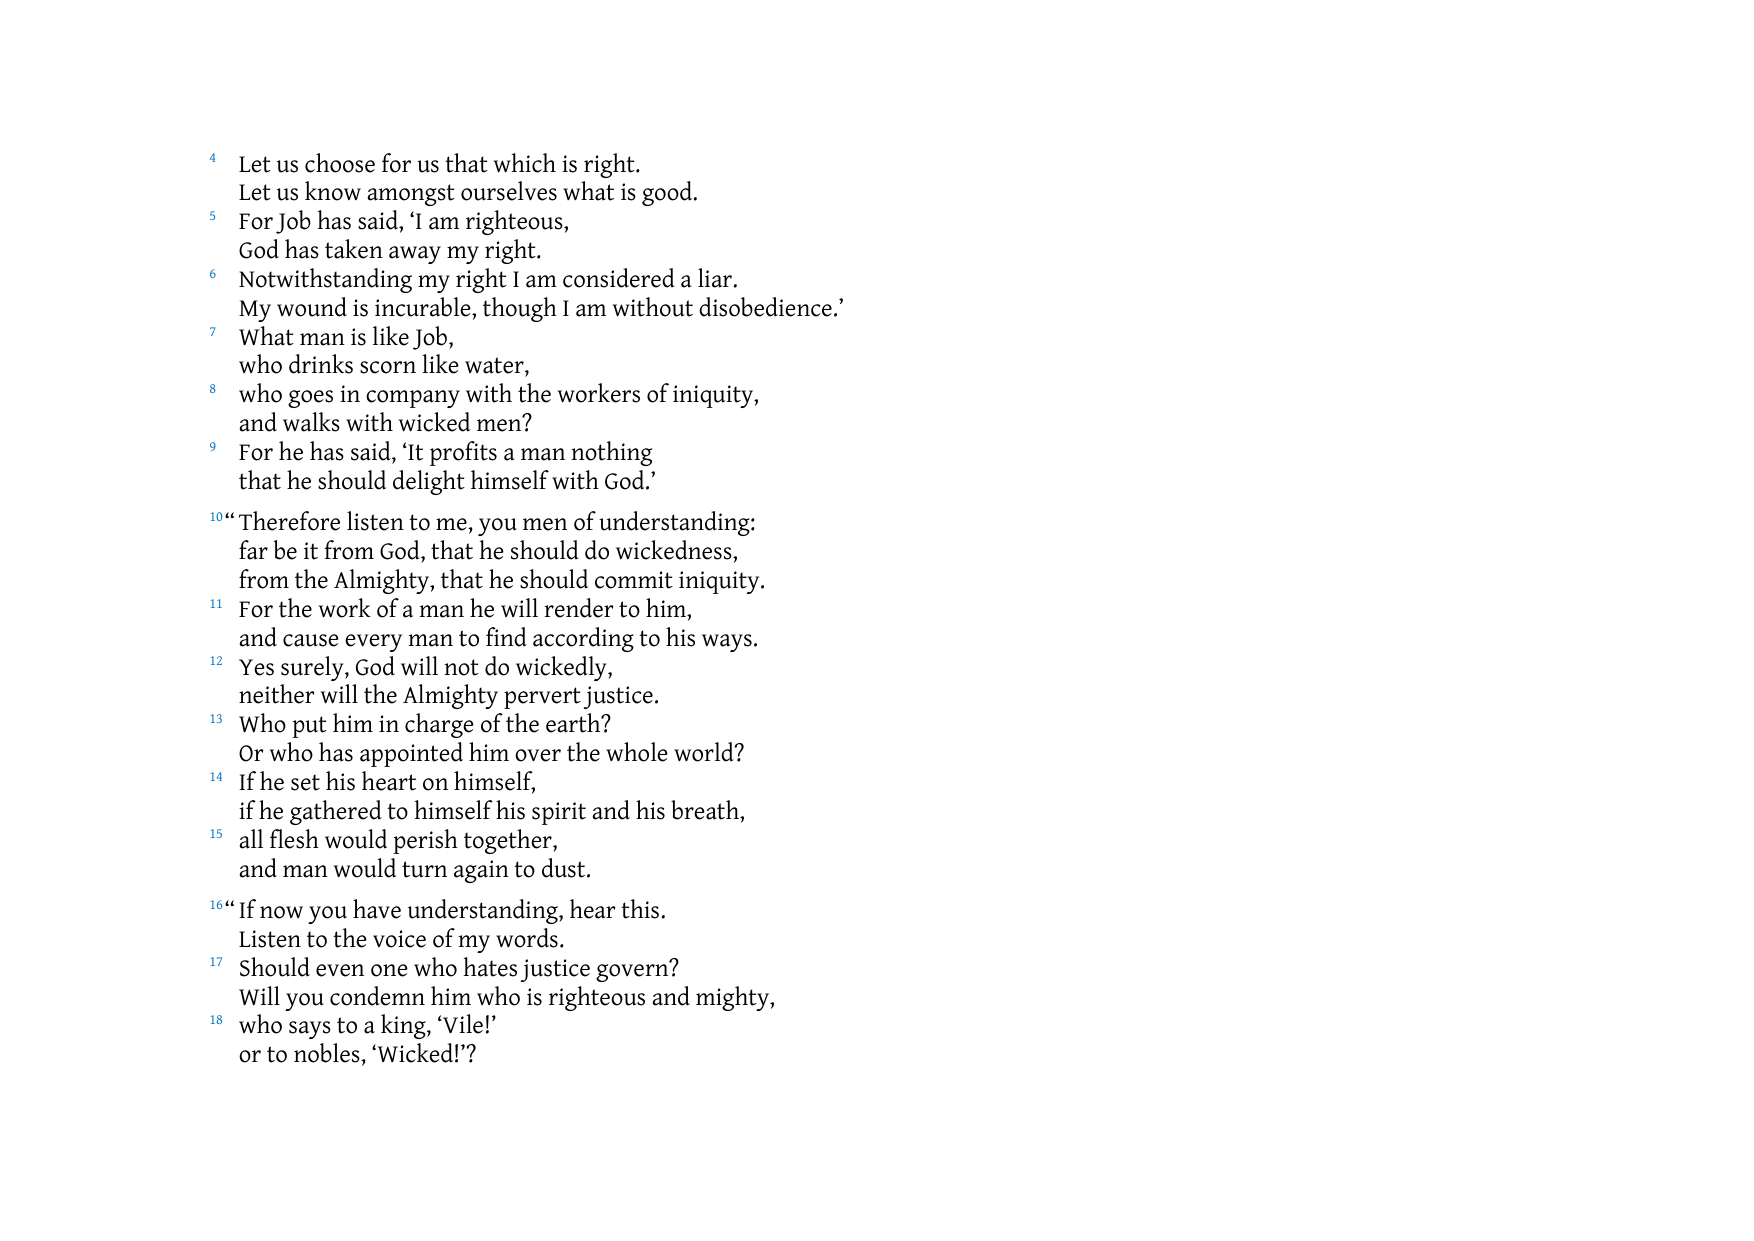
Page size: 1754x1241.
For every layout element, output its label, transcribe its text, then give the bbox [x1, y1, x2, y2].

text 4 Let us choose for us that which is right. Let us know amongst ourselves what is good. [209, 150, 1545, 208]
text 9 For he has said, ‘It profits a man nothing that he should delight himself with God.’ [209, 438, 1545, 496]
text 8 who goes in company with the workers of iniquity, and walks with wicked men? [209, 381, 1545, 438]
text 5 For Job has said, ‘I am righteous, God has taken away my right. [209, 208, 1545, 265]
text 17 Should even one who hates justice govern? Will you condemn him who is righteous and mighty, [209, 954, 1545, 1012]
text 12 Yes surely, God will not do wickedly, neither will the Almighty pervert justice. [209, 653, 1545, 711]
text 14 If he set his heart on himself, if he gathered to himself his spirit and his breath, [209, 768, 1545, 826]
text 7 What man is like Job, who drinks scorn like water, [209, 323, 1545, 381]
text 15 all flesh would perish together, and man would turn again to dust. [209, 826, 1545, 884]
text 16 “ If now you have understanding, hear this. Listen to the voice of my words. [209, 896, 1545, 954]
text 6 Notwithstanding my right I am considered a liar. My wound is incurable, though I am without disobedience.’ [209, 265, 1545, 323]
text 10 “ Therefore listen to me, you men of understanding: far be it from God, that he should do wickedness, from the Almighty, that he should commit iniquity. [209, 509, 1545, 595]
text 11 For the work of a man he will render to him, and cause every man to find according to his ways. [209, 595, 1545, 653]
text 13 Who put him in charge of the earth? Or who has appointed him over the whole world? [209, 711, 1545, 768]
text 18 who says to a king, ‘Vile!’ or to nobles, ‘Wicked!’? [209, 1012, 1545, 1069]
